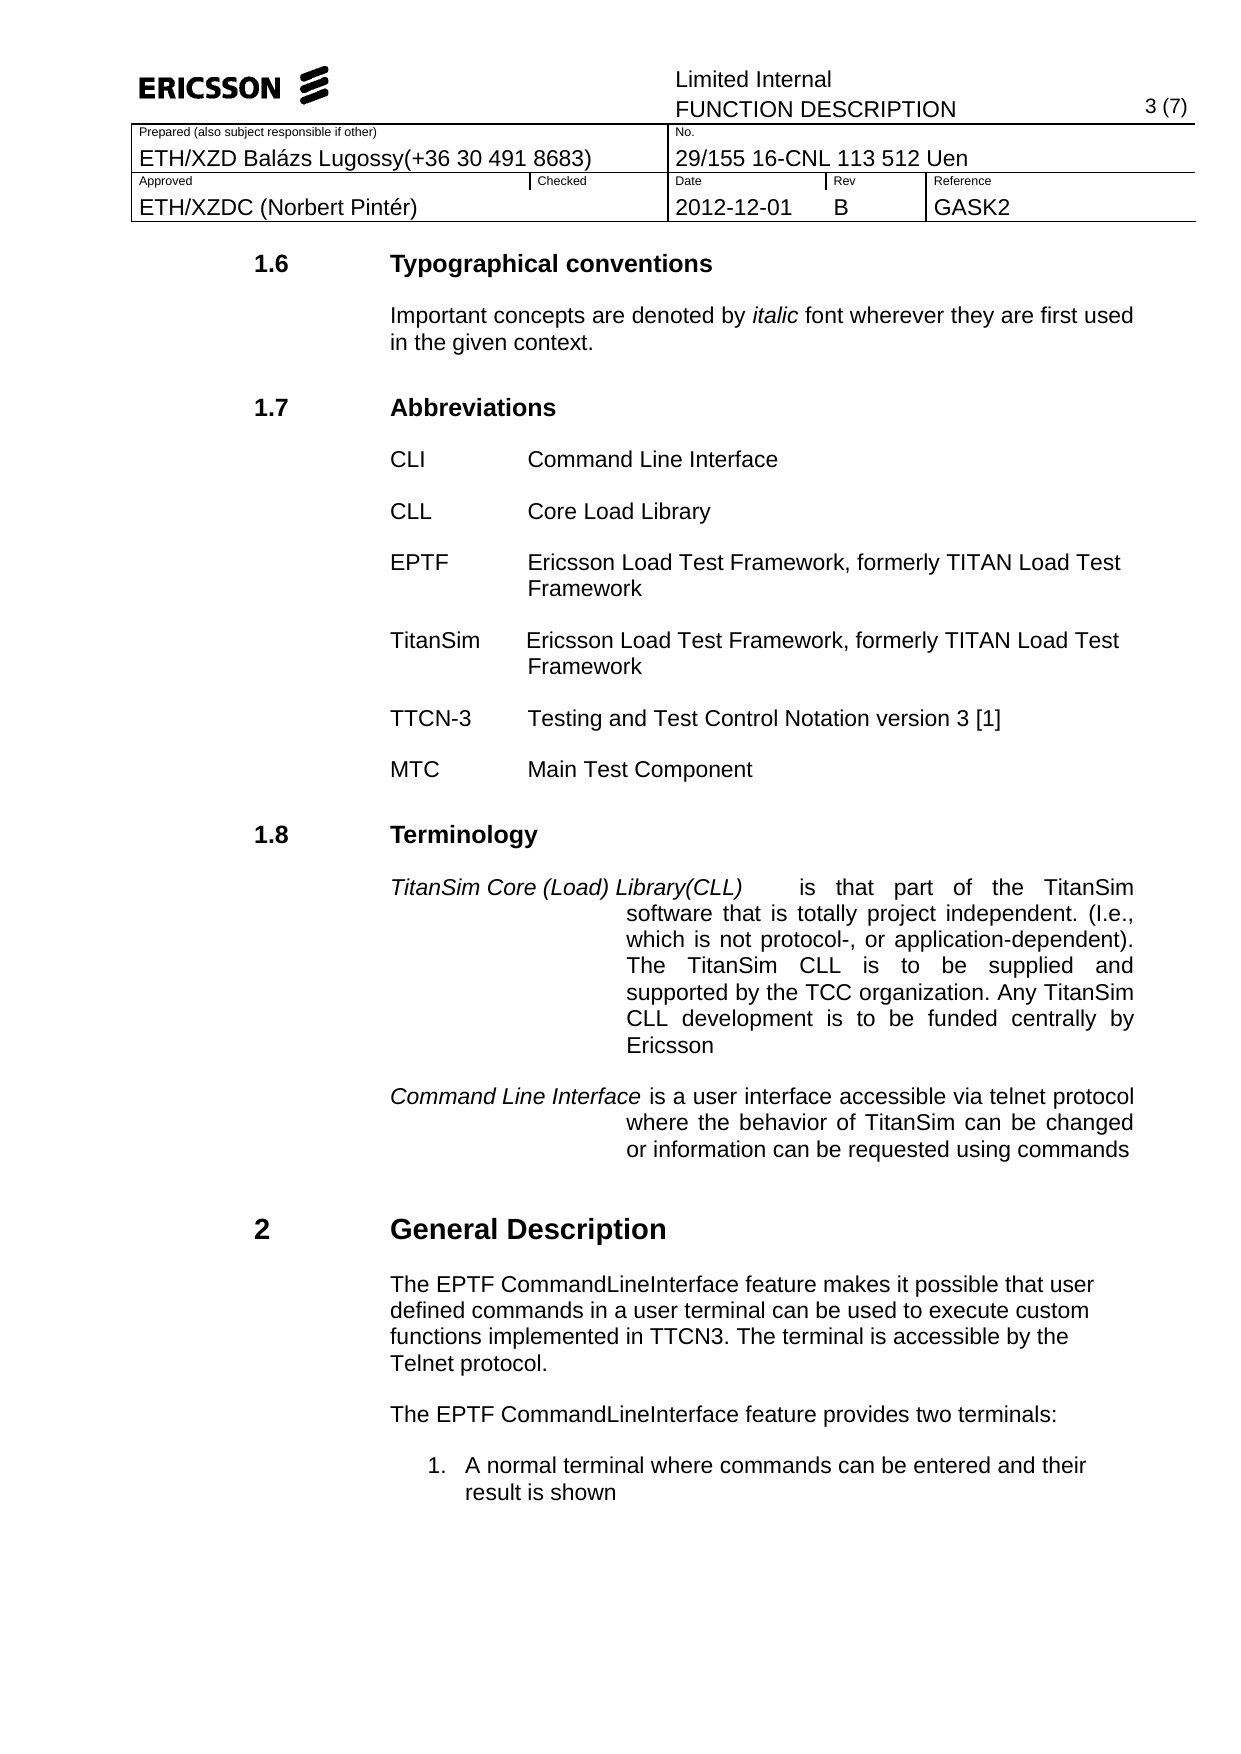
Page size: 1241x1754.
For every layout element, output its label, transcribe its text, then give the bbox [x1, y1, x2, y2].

subtitle Abbreviations [254, 393, 1134, 421]
list Command Line Interface is a user interface accessible via telnet protocol where the behavior of TitanSim can be changed or information can be requested using commands [390, 1083, 1134, 1162]
list A normal terminal where commands can be entered and their result is shown [427, 1452, 1134, 1505]
text The EPTF CommandLineInterface feature provides two terminals: [390, 1401, 1134, 1427]
list TitanSim Core (Load) Library(CLL) is that part of the TitanSim software that is totally project independent. (I.e., which is not protocol-, or application-dependent). The TitanSim CLL is to be supplied and supported by the TCC organization. Any TitanSim CLL development is to be funded centrally by Ericsson [390, 873, 1134, 1058]
text TTCN-3 Testing and Test Control Notation version 3 ‎[1] [390, 704, 1134, 731]
subtitle General Description [254, 1212, 1134, 1246]
text CLI Command Line Interface [390, 446, 1134, 473]
text CLL Core Load Library [390, 498, 1134, 524]
text Important concepts are denoted by italic font wherever they are first used in the given context. [390, 302, 1134, 355]
list EPTF Ericsson Load Test Framework, formerly TITAN Load Test Framework [390, 549, 1134, 602]
text The EPTF CommandLineInterface feature makes it possible that user defined commands in a user terminal can be used to execute custom functions implemented in TTCN3. The terminal is accessible by the Telnet protocol. [390, 1271, 1134, 1376]
subtitle Terminology [254, 820, 1134, 848]
text TitanSim Ericsson Load Test Framework, formerly TITAN Load Test Framework [390, 627, 1134, 679]
text MTC Main Test Component [390, 756, 1134, 782]
picture [138, 66, 329, 105]
subtitle Typographical conventions [254, 249, 1134, 277]
